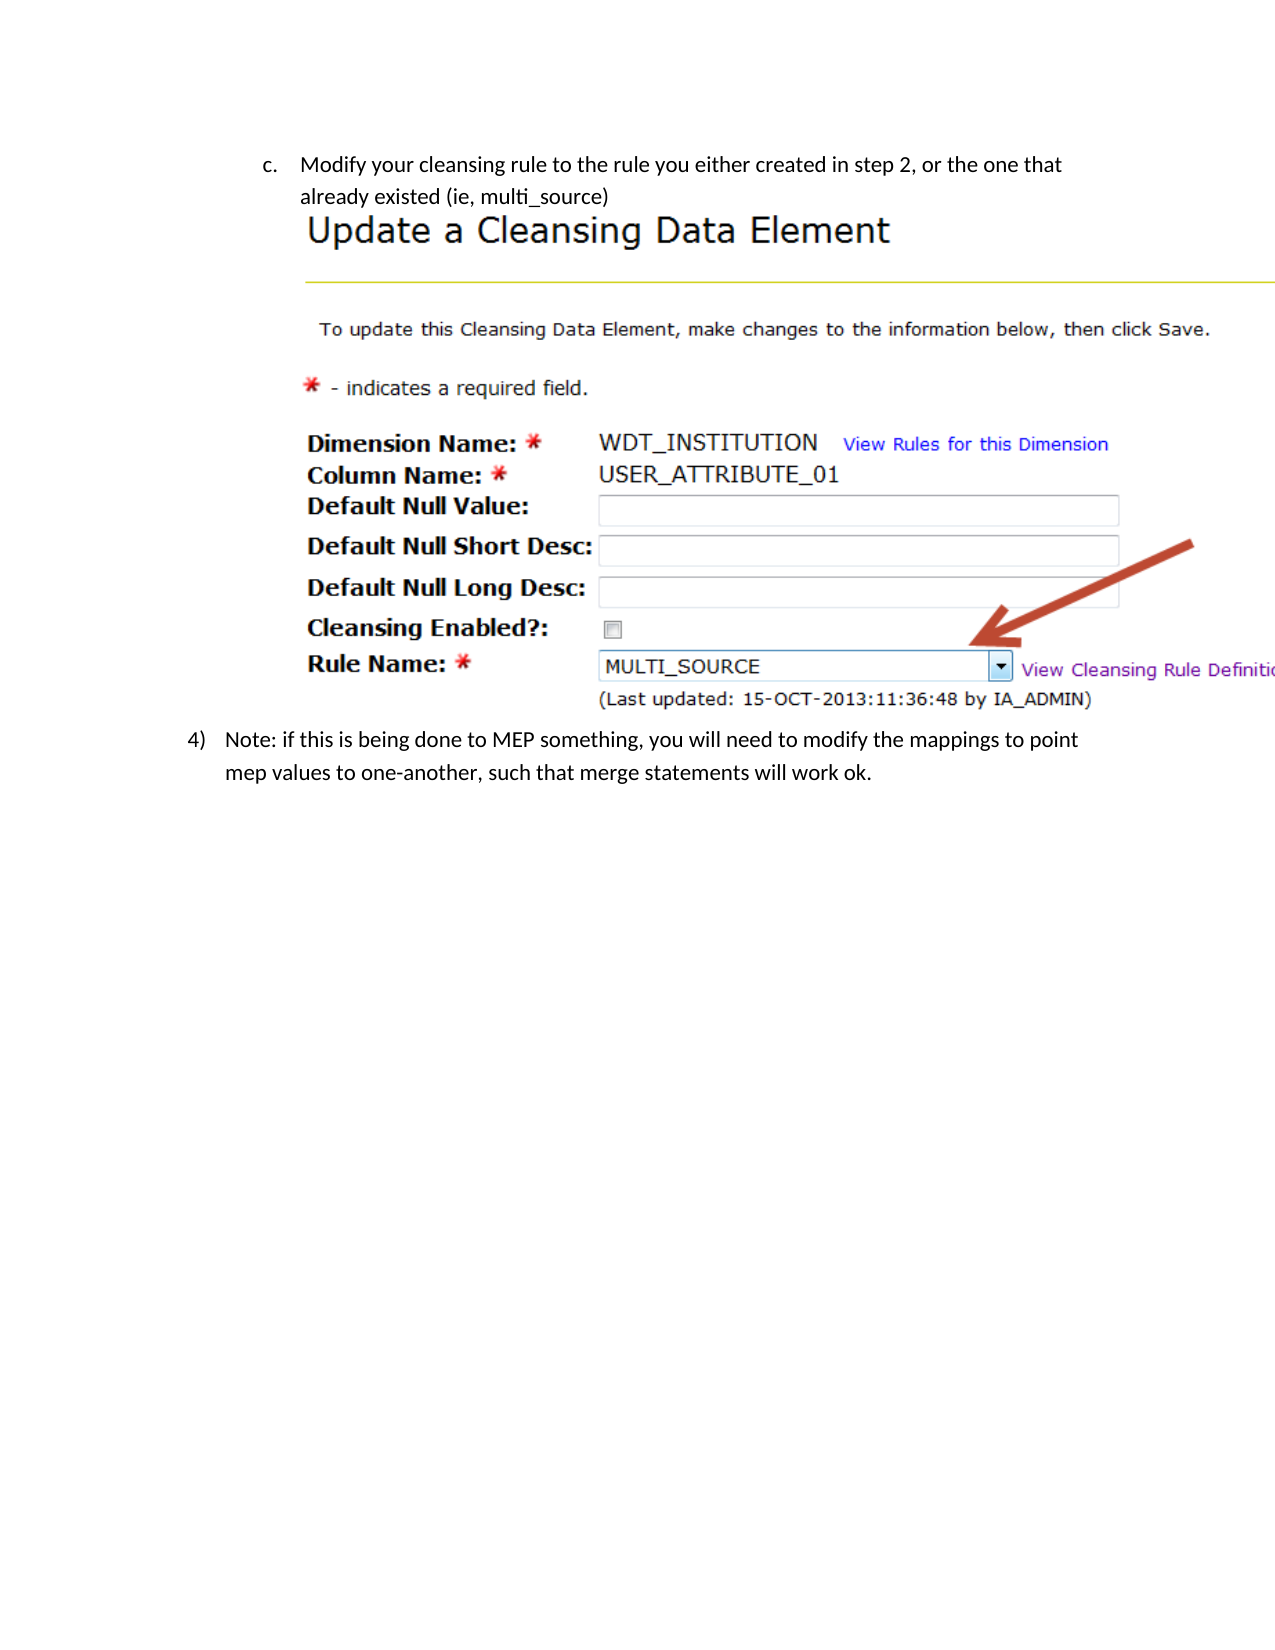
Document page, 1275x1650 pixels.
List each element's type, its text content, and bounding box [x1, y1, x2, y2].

picture [300, 214, 1275, 722]
list Note: if this is being done to MEP something, you will need to modify the mappings to point mep values to one-another, such that merge statements will work ok. [187, 725, 1125, 786]
